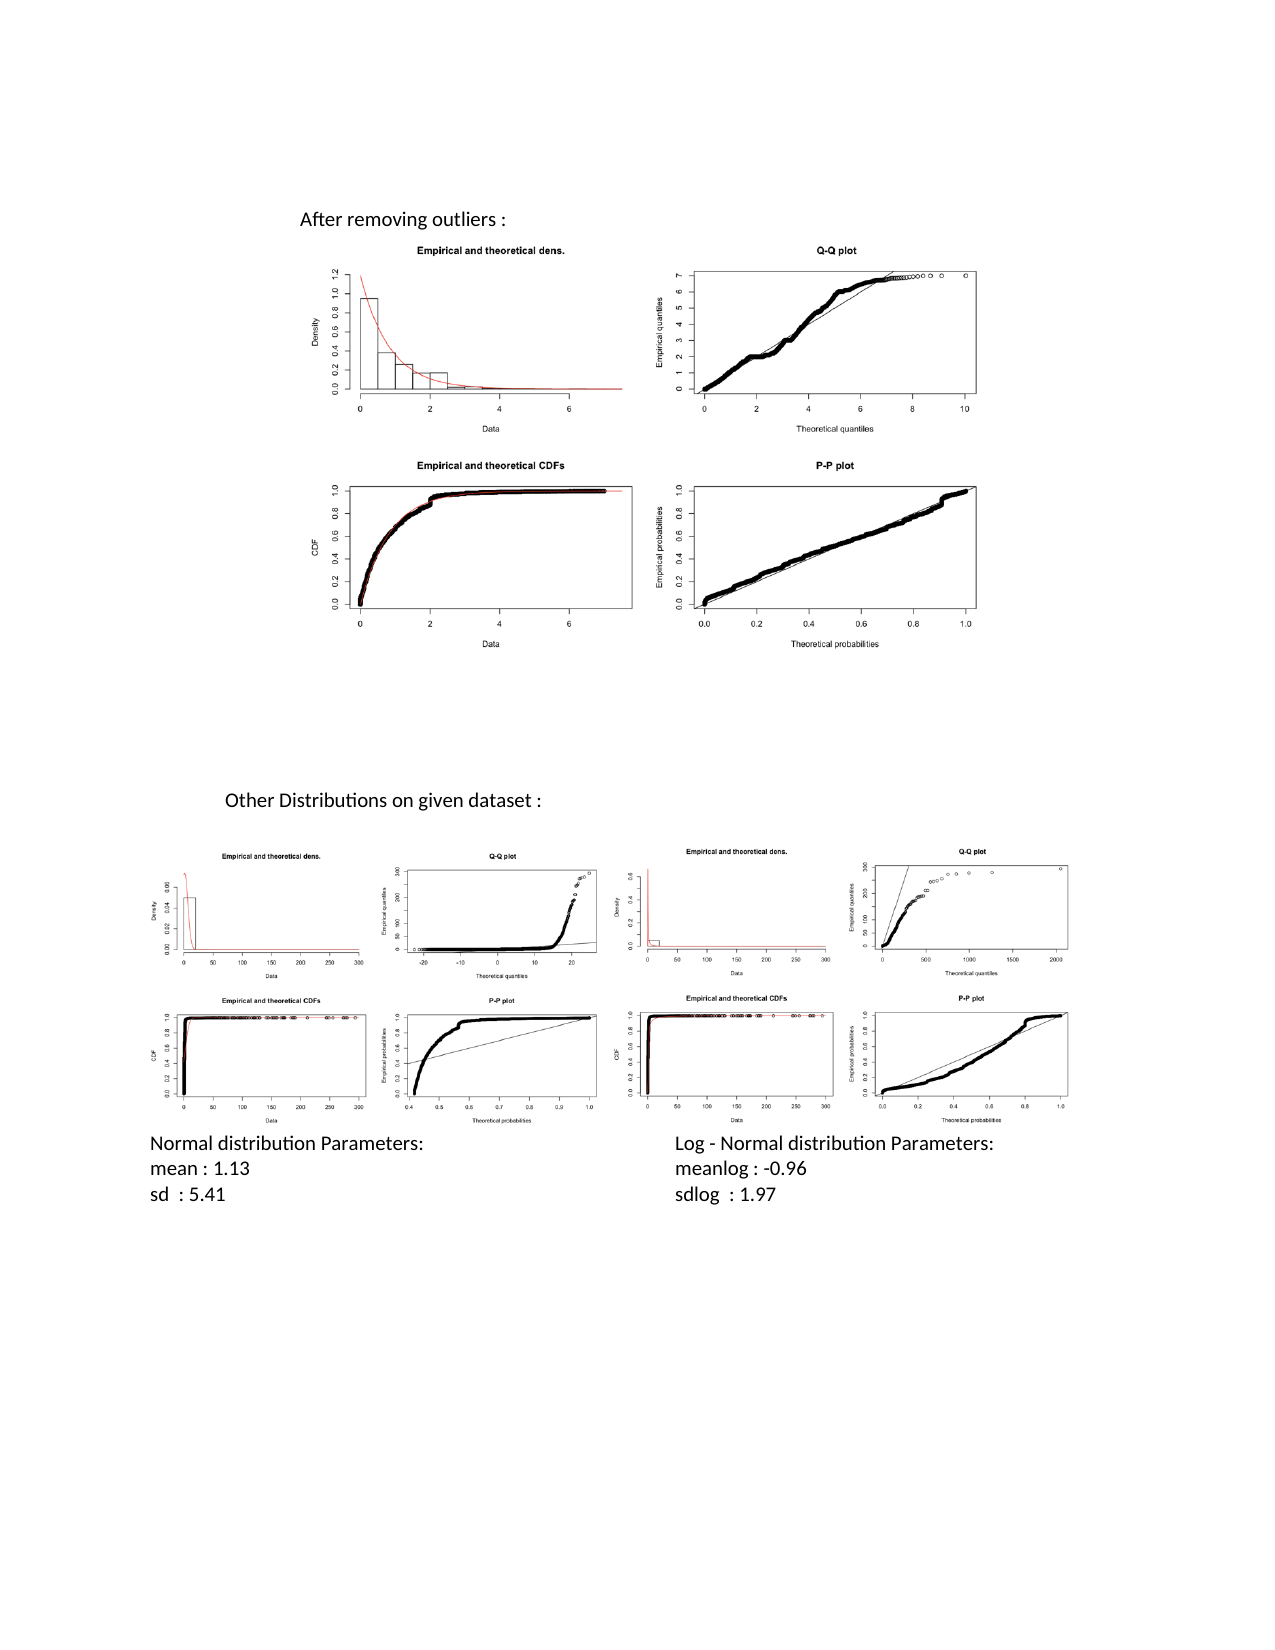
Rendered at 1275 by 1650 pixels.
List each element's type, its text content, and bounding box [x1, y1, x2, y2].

text After removing outliers : [225, 206, 1125, 231]
text mean : 1.13 meanlog : -0.96 [150, 1156, 1125, 1181]
text Normal distribution Parameters: Log - Normal distribution Parameters: [150, 1130, 1125, 1156]
text Other Distributions on given dataset : [225, 787, 1125, 812]
text sd : 5.41 sdlog : 1.97 [150, 1181, 1125, 1206]
picture [309, 231, 997, 660]
picture [612, 837, 1082, 1131]
picture [150, 842, 609, 1131]
